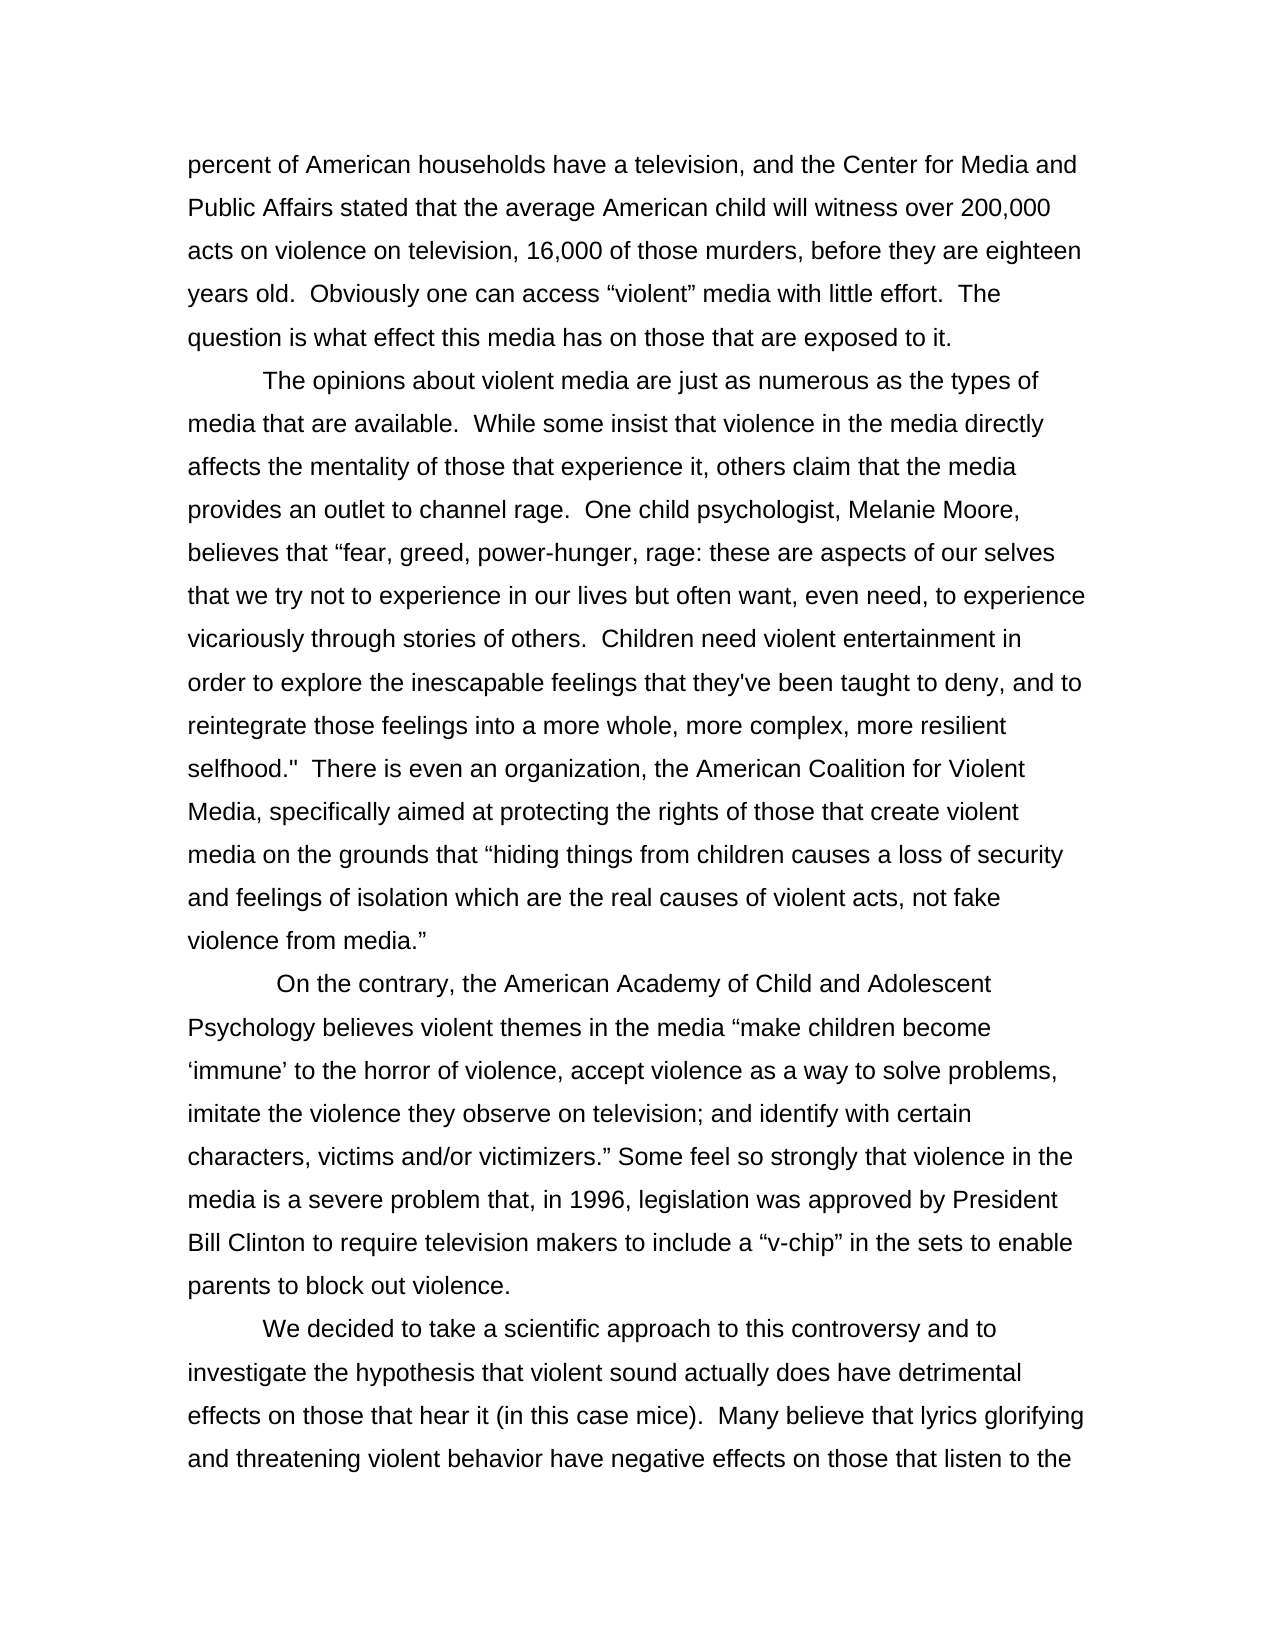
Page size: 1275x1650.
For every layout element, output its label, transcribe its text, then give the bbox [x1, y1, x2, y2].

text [187, 150, 1087, 351]
text The opinions about violent media are just as numerous as the types of media that are available. While some insist that violence in the media directly affects the mentality of those that experience it, others claim that the media provides an outlet to channel rage. One child psychologist, Melanie Moore, believes that “fear, greed, power-hunger, rage: these are aspects of our selves that we try not to experience in our lives but often want, even need, to experience vicariously through stories of others. Children need violent entertainment in order to explore the inescapable feelings that they've been taught to deny, and to reintegrate those feelings into a more whole, more complex, more resilient selfhood." There is even an organization, the American Coalition for Violent Media, specifically aimed at protecting the rights of those that create violent media on the grounds that “hiding things from children causes a loss of security and feelings of isolation which are the real causes of violent acts, not fake violence from media.” On the contrary, the American Academy of Child and Adolescent Psychology believes violent themes in the media “make children become ‘immune’ to the horror of violence, accept violence as a way to solve problems, imitate the violence they observe on television; and identify with certain characters, victims and/or victimizers.” Some feel so strongly that violence in the media is a severe problem that, in 1996, legislation was approved by President Bill Clinton to require television makers to include a “v-chip” in the sets to enable parents to block out violence. [187, 366, 1087, 1300]
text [187, 1314, 1087, 1472]
